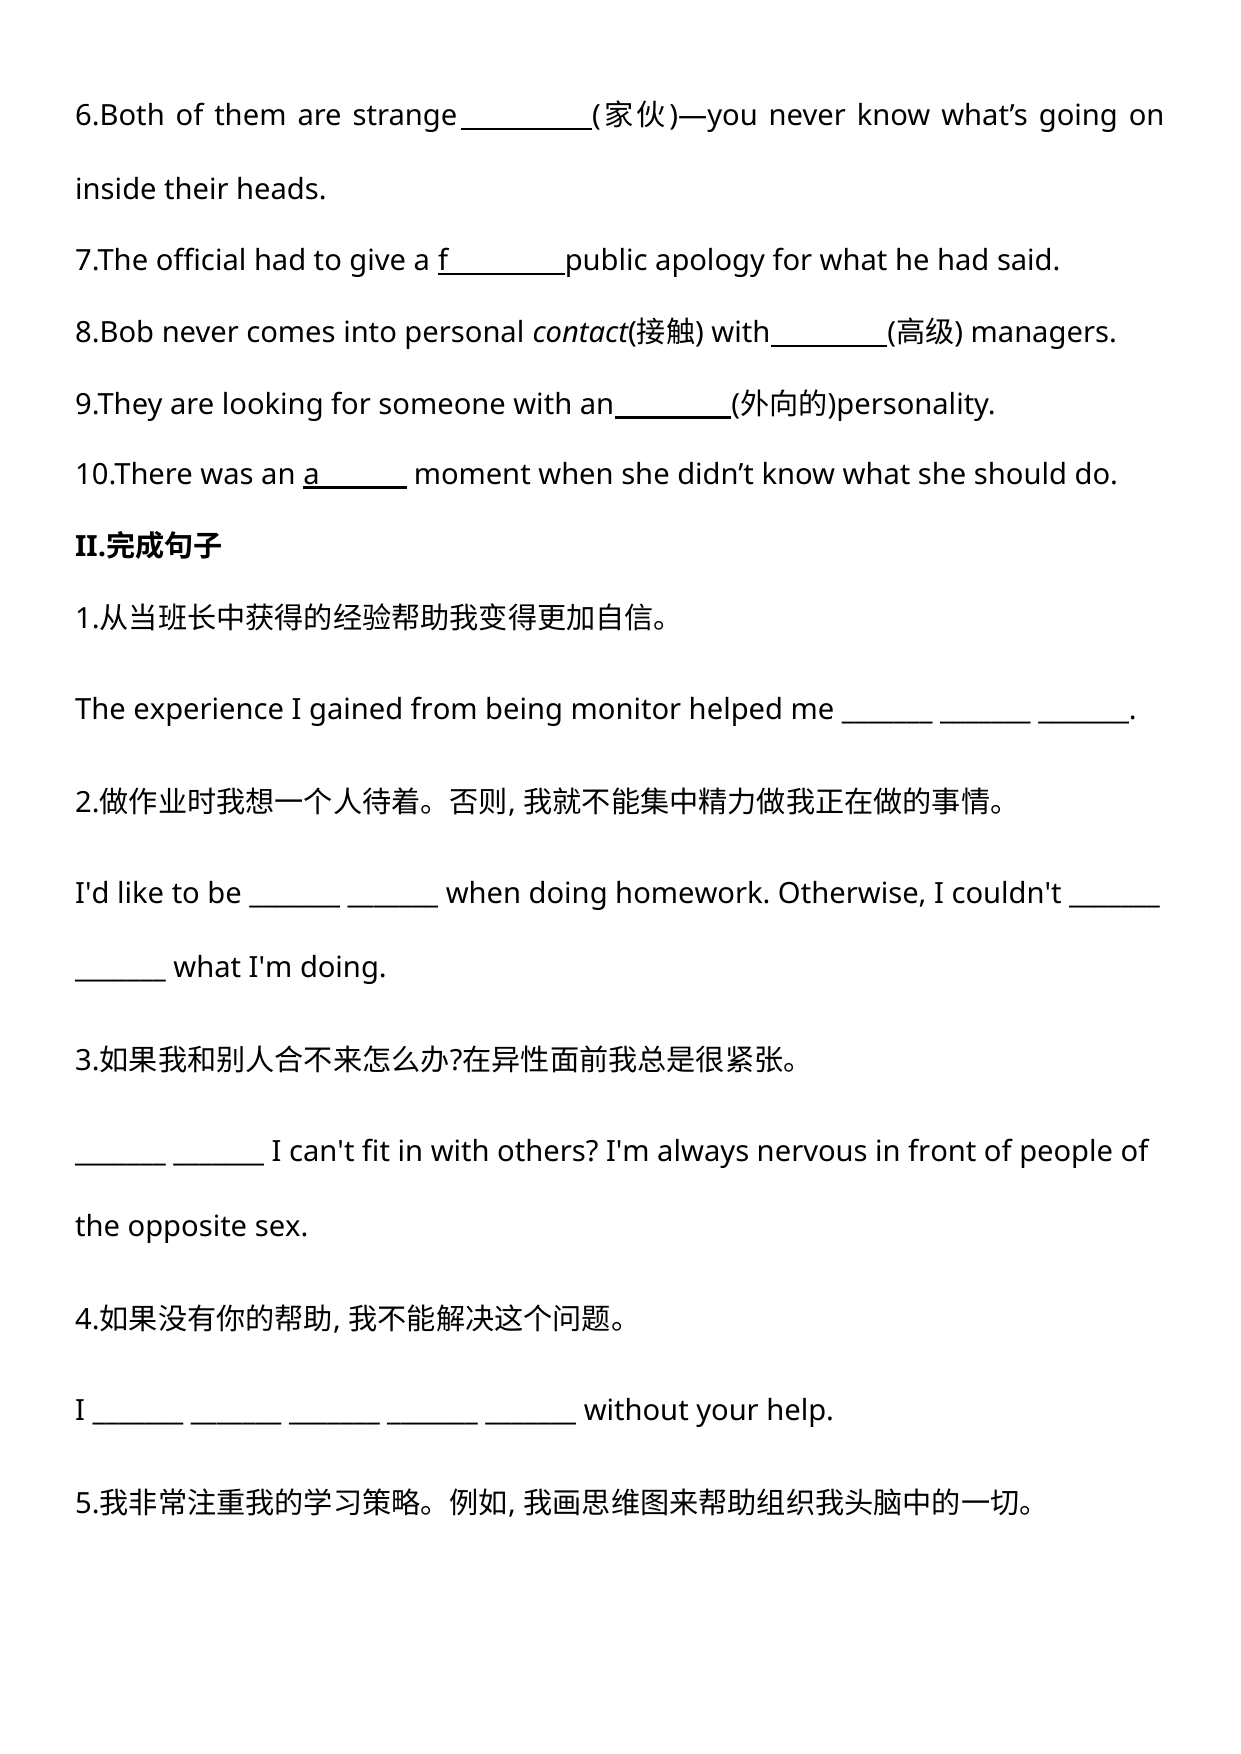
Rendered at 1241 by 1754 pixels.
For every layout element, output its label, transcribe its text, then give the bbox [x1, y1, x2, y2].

text 5.我非常注重我的学习策略。例如, 我画思维图来帮助组织我头脑中的一切。 [75, 1468, 1165, 1533]
text I'd like to be _______ _______ when doing homework. Otherwise, I couldn't _______ _______ what I'm doing. [75, 859, 1165, 999]
text I _______ _______ _______ _______ _______ without your help. [75, 1377, 1165, 1442]
text 6.Both of them are strange (家伙)—you never know what’s going on inside their heads. [75, 81, 1165, 220]
text 2.做作业时我想一个人待着。否则, 我就不能集中精力做我正在做的事情。 [75, 767, 1165, 832]
text The experience I gained from being monitor helped me _______ _______ _______. [75, 675, 1165, 740]
text 8.Bob never comes into personal contact(接触) with (高级) managers. [75, 298, 1165, 363]
text 10.There was an a moment when she didn’t know what she should do. [75, 440, 1165, 505]
text 1.从当班长中获得的经验帮助我变得更加自信。 [75, 583, 1165, 648]
text 9.They are looking for someone with an (外向的)personality. [75, 369, 1165, 434]
text 4.如果没有你的帮助, 我不能解决这个问题。 [75, 1284, 1165, 1349]
text 7.The official had to give a f public apology for what he had said. [75, 226, 1165, 291]
text 3.如果我和别人合不来怎么办?在异性面前我总是很紧张。 [75, 1026, 1165, 1091]
text _______ _______ I can't fit in with others? I'm always nervous in front of people of the opposite sex. [75, 1118, 1165, 1258]
text II.完成句子 [75, 512, 1165, 577]
